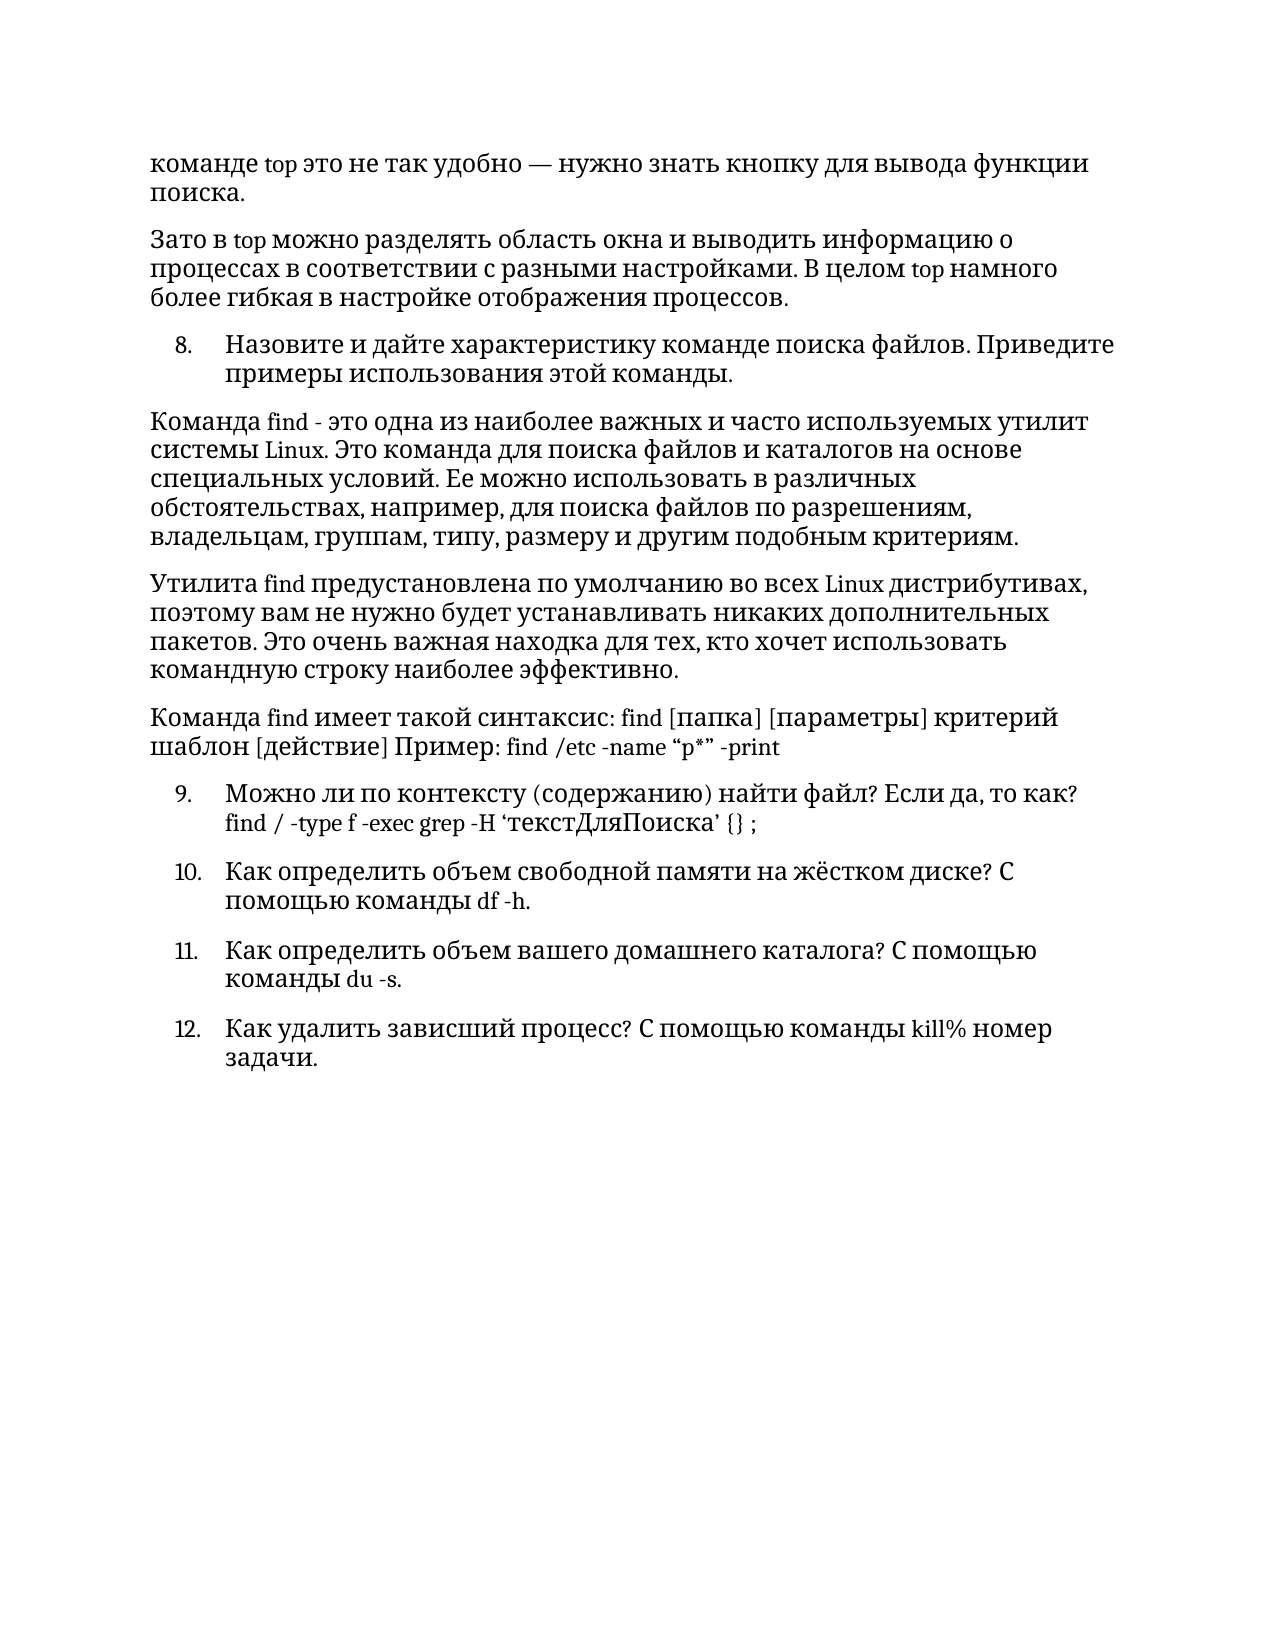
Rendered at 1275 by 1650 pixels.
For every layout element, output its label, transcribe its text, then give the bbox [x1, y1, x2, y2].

list Как определить объем вашего домашнего каталога? С помощью команды du -s. [175, 937, 1125, 994]
text Зато в top можно разделять область окна и выводить информацию о процессах в соответствии с разными настройками. В целом top намного более гибкая в настройке отображения процессов. [150, 226, 1125, 312]
list Назовите и дайте характеристику команде поиска файлов. Приведите примеры использования этой команды. [175, 331, 1125, 389]
list Как удалить зависший процесс? С помощью команды kill% номер задачи. [175, 1015, 1125, 1072]
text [150, 150, 1125, 207]
text Команда find имеет такой синтаксис: find [папка] [параметры] критерий шаблон [действие] Пример: find /etc -name “p*” -print [150, 704, 1125, 761]
text Утилита find предустановлена по умолчанию во всех Linux дистрибутивах, поэтому вам не нужно будет устанавливать никаких дополнительных пакетов. Это очень важная находка для тех, кто хочет использовать командную строку наиболее эффективно. [150, 570, 1125, 685]
list Можно ли по контексту (содержанию) найти файл? Если да, то как? find / -type f -exec grep -H ‘текстДляПоиска’ {} ; [175, 780, 1125, 837]
text Команда find - это одна из наиболее важных и часто используемых утилит системы Linux. Это команда для поиска файлов и каталогов на основе специальных условий. Ее можно использовать в различных обстоятельствах, например, для поиска файлов по разрешениям, владельцам, группам, типу, размеру и другим подобным критериям. [150, 407, 1125, 551]
list Как определить объем свободной памяти на жёстком диске? С помощью команды df -h. [175, 858, 1125, 916]
